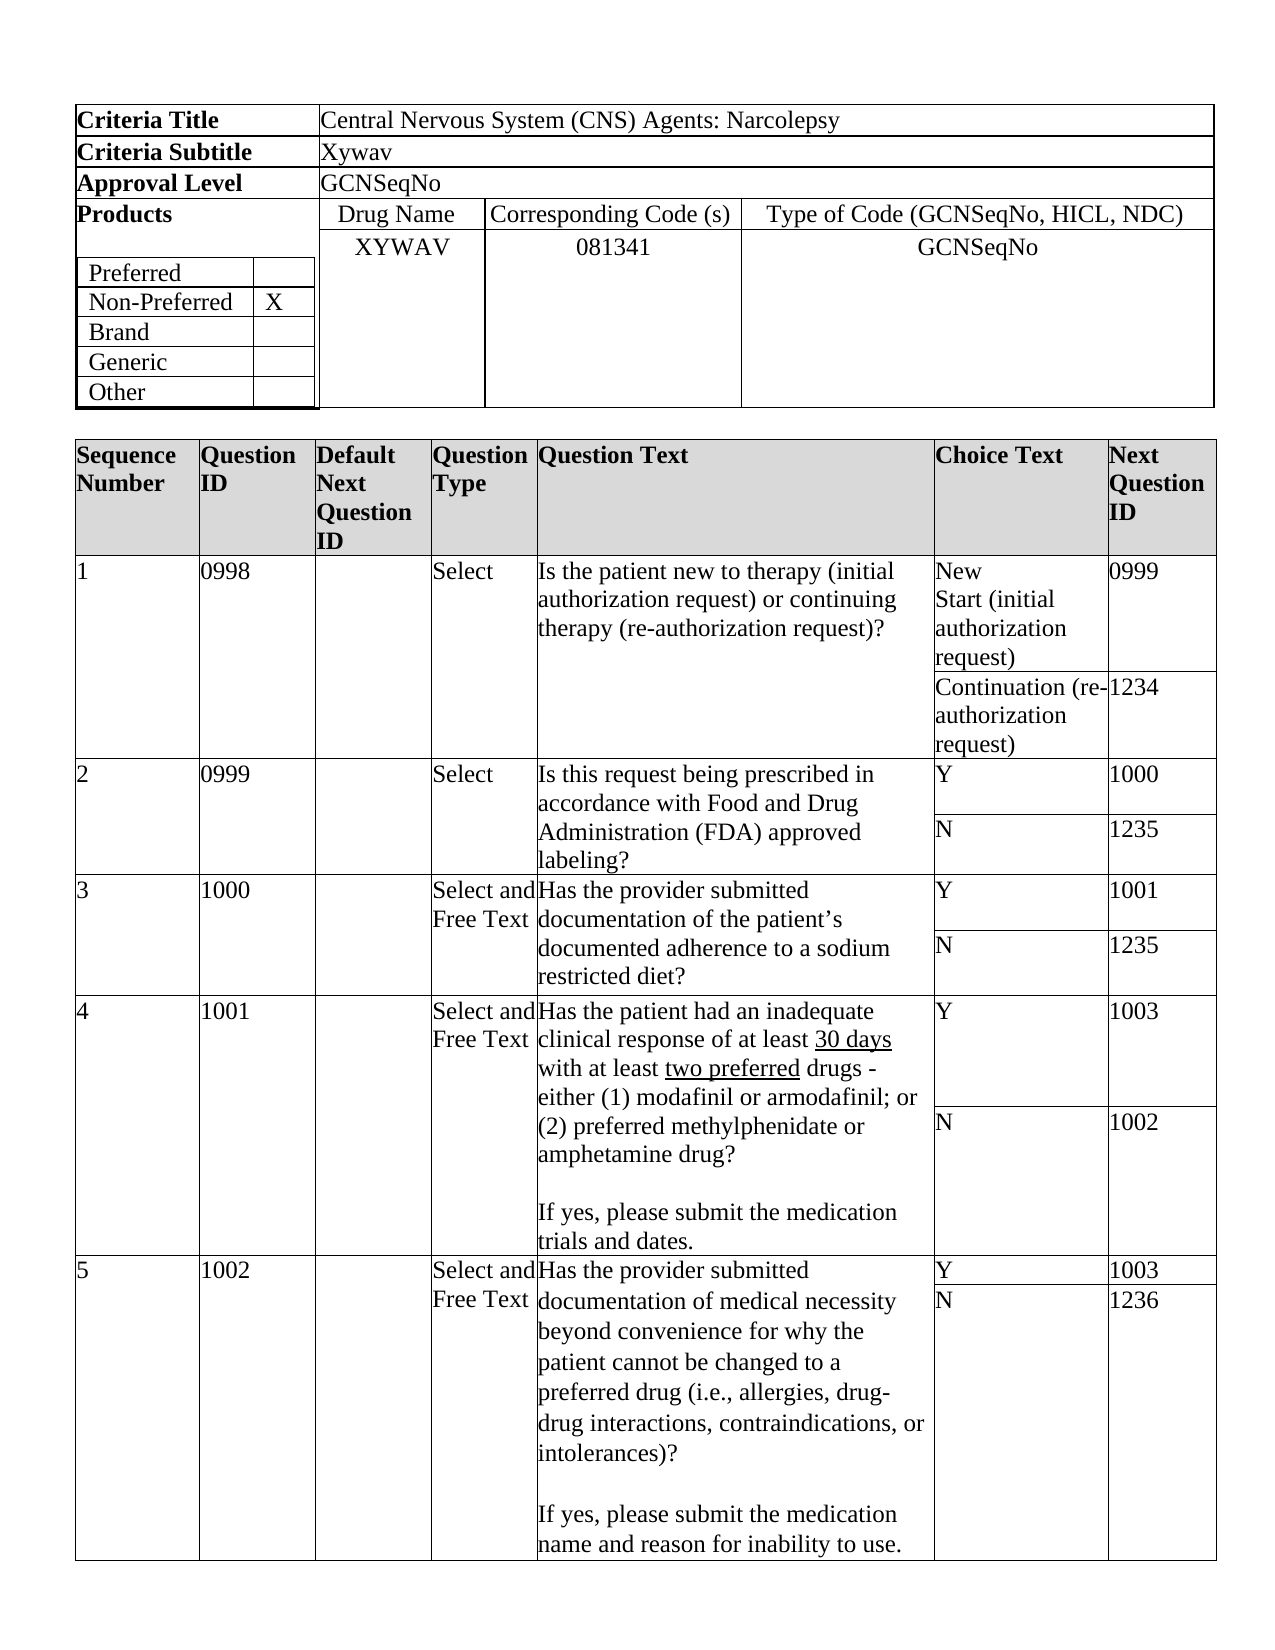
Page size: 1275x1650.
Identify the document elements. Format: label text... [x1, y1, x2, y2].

table_cell 1235 [1109, 815, 1216, 874]
table_cell Y [935, 759, 1108, 813]
table_cell 2 [76, 759, 199, 874]
table_cell [316, 556, 431, 758]
table_cell Drug Name [320, 199, 484, 229]
table_cell 0999 [200, 759, 315, 874]
table_cell Y [935, 1256, 1108, 1284]
table_cell Is this request being prescribed in accordance with Food and Drug Administration (FDA) approved labeling? [538, 759, 934, 874]
table_cell Y [935, 996, 1108, 1106]
table_cell Corresponding Code (s) [486, 199, 741, 229]
table_cell 1003 [1109, 996, 1216, 1106]
table_cell 1001 [200, 996, 315, 1254]
table_cell Xywav [320, 137, 1213, 166]
table_header Question Type [432, 440, 537, 555]
table_cell 4 [76, 996, 199, 1254]
table_cell Has the patient had an inadequate clinical response of at least 30 days with at least two preferred drugs - either (1) modafinil or armodafinil; or (2) preferred methylphenidate or amphetamine drug? If yes, please submit the medication trials and dates. [538, 996, 934, 1254]
table_cell 0999 [1109, 556, 1216, 671]
table_cell 1236 [1109, 1285, 1216, 1560]
table_cell Approval Level [77, 168, 319, 197]
table_cell Continuation (re-authorization request) [935, 672, 1108, 758]
table_cell Select [432, 556, 537, 758]
table_cell 1235 [1109, 931, 1216, 995]
table_cell 1000 [200, 875, 315, 995]
table_header Choice Text [935, 440, 1108, 555]
table_cell N [935, 815, 1108, 874]
table_cell 1003 [1109, 1256, 1216, 1284]
table_cell Type of Code (GCNSeqNo, HICL, NDC) [742, 199, 1213, 229]
table_cell 1 [76, 556, 199, 758]
table_cell New Start (initial authorization request) [935, 556, 1108, 671]
table_cell Select [432, 759, 537, 874]
table_cell Select and Free Text [432, 996, 537, 1254]
table_header Next Question ID [1109, 440, 1216, 555]
table_cell 5 [76, 1256, 199, 1560]
table_cell Products [77, 199, 319, 407]
table_cell N [935, 931, 1108, 995]
table_cell [316, 1256, 431, 1560]
table_cell [316, 759, 431, 874]
table_header Default Next Question ID [316, 440, 431, 555]
table_cell Select and Free Text [432, 1256, 537, 1560]
table_cell N [935, 1107, 1108, 1254]
table_cell 1002 [1109, 1107, 1216, 1254]
table_header Sequence Number [76, 440, 199, 555]
table_cell GCNSeqNo [742, 230, 1213, 407]
table_cell 1000 [1109, 759, 1216, 813]
table_header Question ID [200, 440, 315, 555]
table_cell Has the provider submitted documentation of the patient’s documented adherence to a sodium restricted diet? [538, 875, 934, 995]
table_cell GCNSeqNo [320, 168, 1213, 197]
table_cell 1001 [1109, 875, 1216, 929]
table_cell 0998 [200, 556, 315, 758]
table_cell XYWAV [320, 230, 484, 407]
table_cell 081341 [486, 230, 741, 407]
table_cell 1002 [200, 1256, 315, 1560]
table_header Central Nervous System (CNS) Agents: Narcolepsy [320, 105, 1213, 135]
table_cell 1234 [1109, 672, 1216, 758]
table_cell Y [935, 875, 1108, 929]
table_cell N [935, 1285, 1108, 1560]
table_cell Is the patient new to therapy (initial authorization request) or continuing therapy (re-authorization request)? [538, 556, 934, 758]
table_cell Select and Free Text [432, 875, 537, 995]
table_header Question Text [538, 440, 934, 555]
table_header Criteria Title [77, 105, 319, 135]
table_cell 3 [76, 875, 199, 995]
table_cell [316, 875, 431, 995]
table_cell [316, 996, 431, 1254]
table_cell Has the provider submitted documentation of medical necessity beyond convenience for why the patient cannot be changed to a preferred drug (i.e., allergies, drug-drug interactions, contraindications, or intolerances)? If yes, please submit the medication name and reason for inability to use. [538, 1256, 934, 1560]
table_cell Criteria Subtitle [77, 137, 319, 166]
